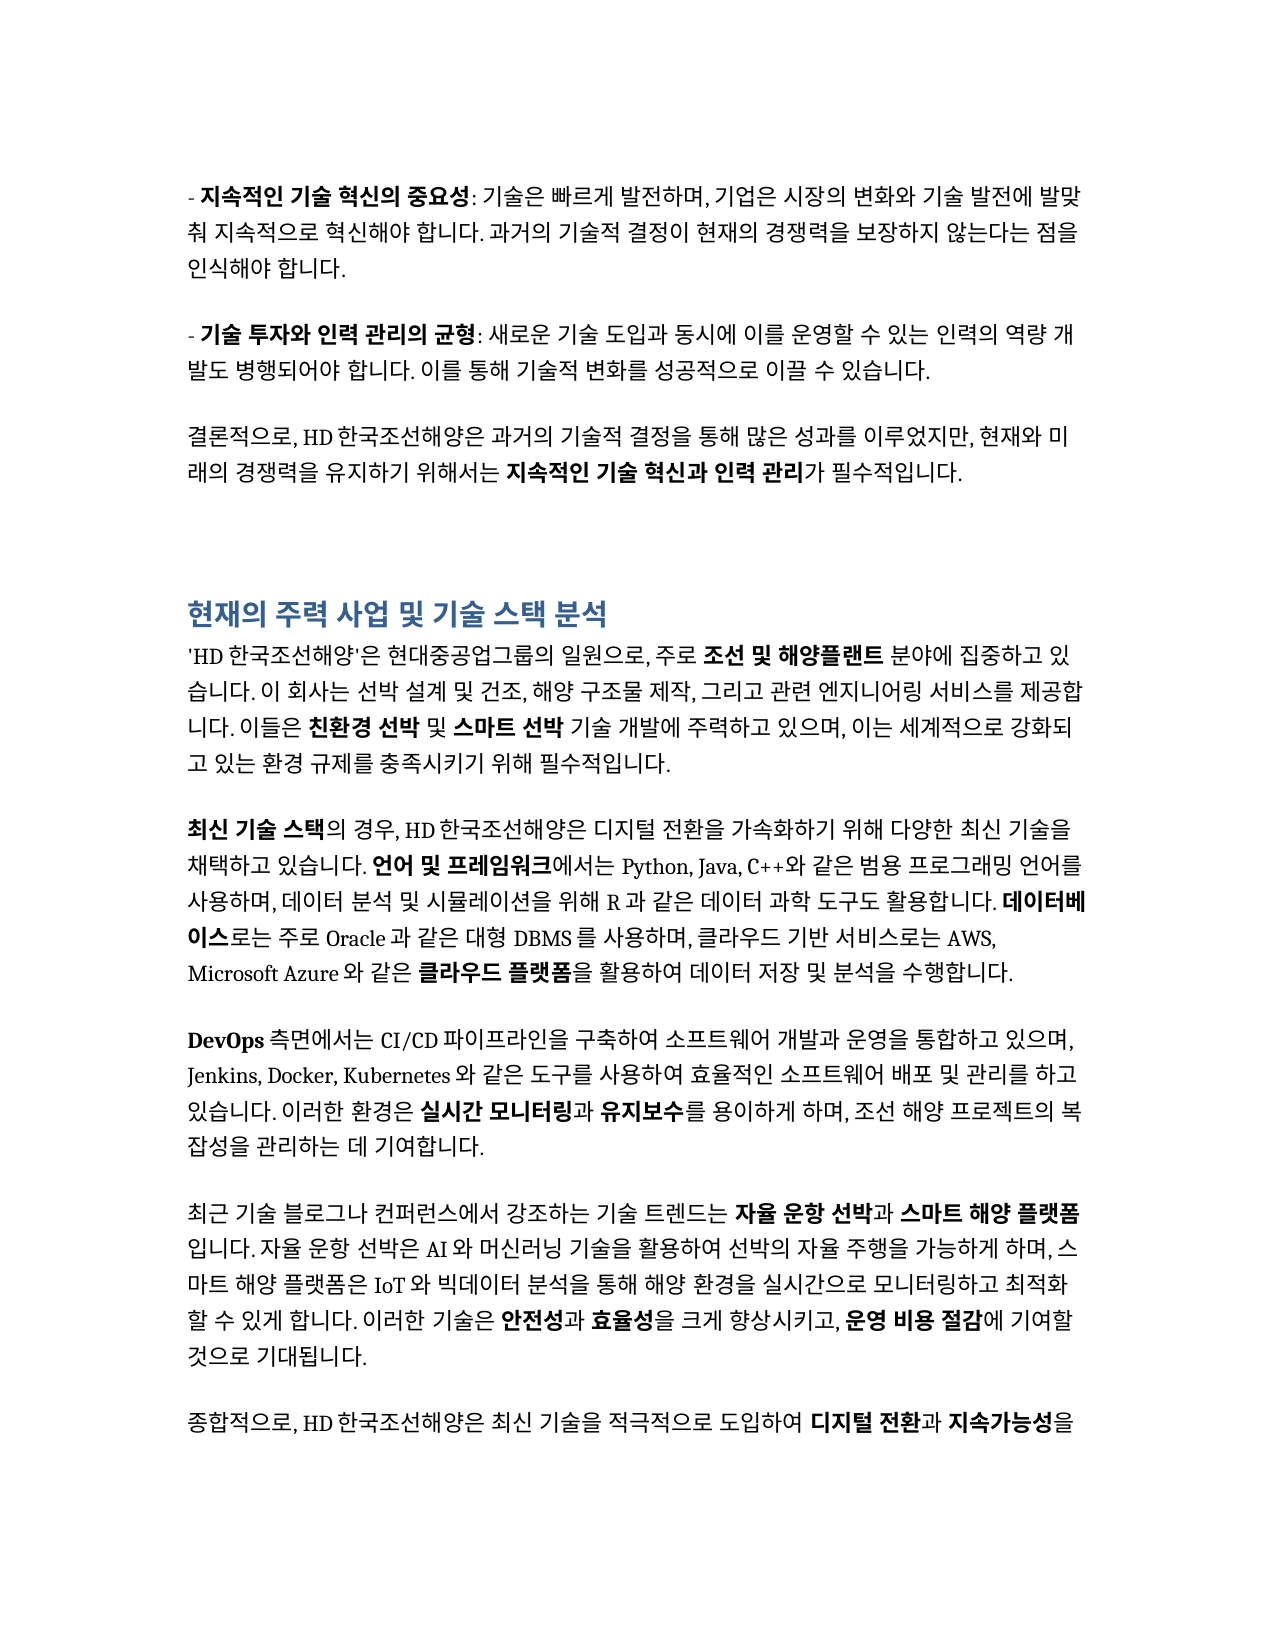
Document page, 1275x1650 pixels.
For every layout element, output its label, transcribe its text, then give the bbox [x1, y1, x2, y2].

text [187, 150, 1087, 488]
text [187, 640, 1087, 1439]
subtitle 현재의 주력 사업 및 기술 스택 분석 [187, 594, 1087, 634]
